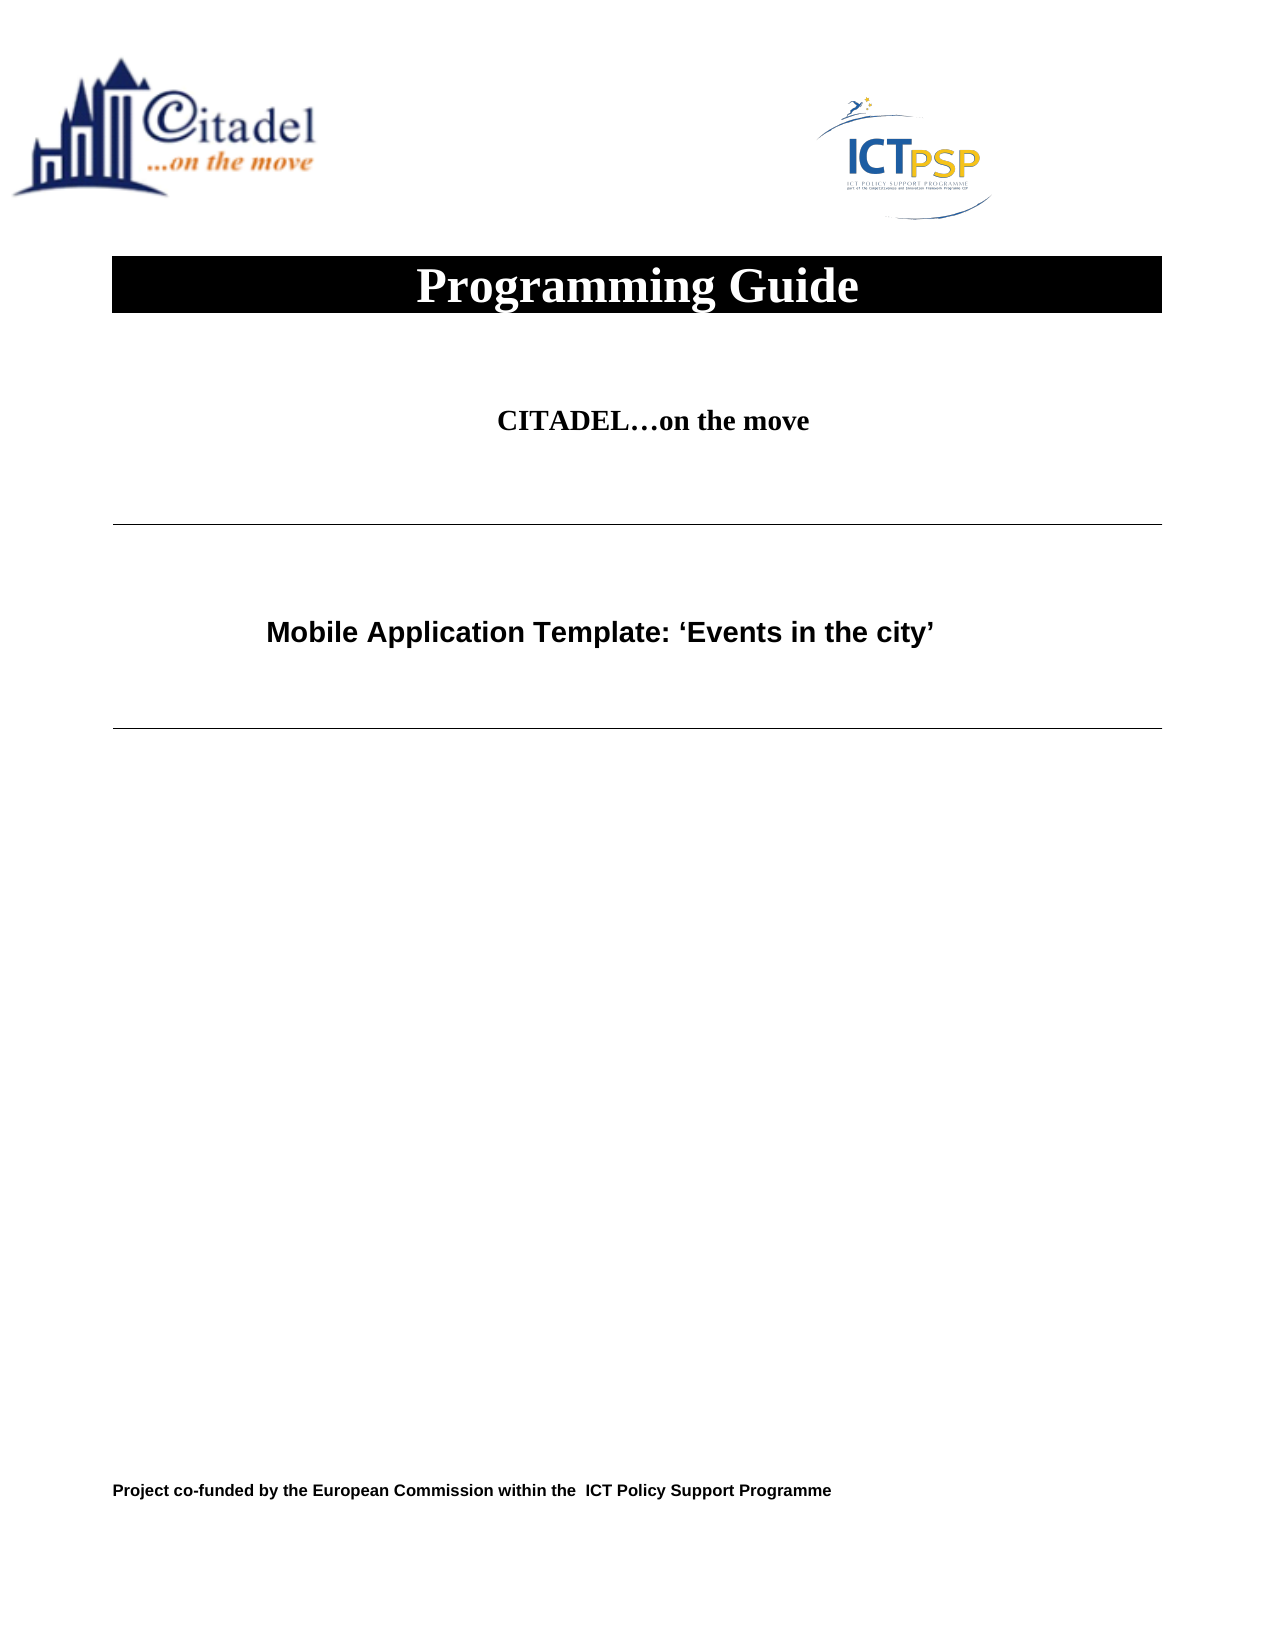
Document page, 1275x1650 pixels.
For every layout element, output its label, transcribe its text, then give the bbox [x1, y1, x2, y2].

text Programming Guide [112, 256, 1162, 313]
text CITADEL…on the move [112, 403, 1194, 437]
picture [788, 86, 1013, 231]
text Project co-funded by the European Commission within the ICT Policy Support Programme [112, 1480, 1162, 1499]
text Mobile Application Template: ‘Events in the city’ [112, 615, 1089, 649]
